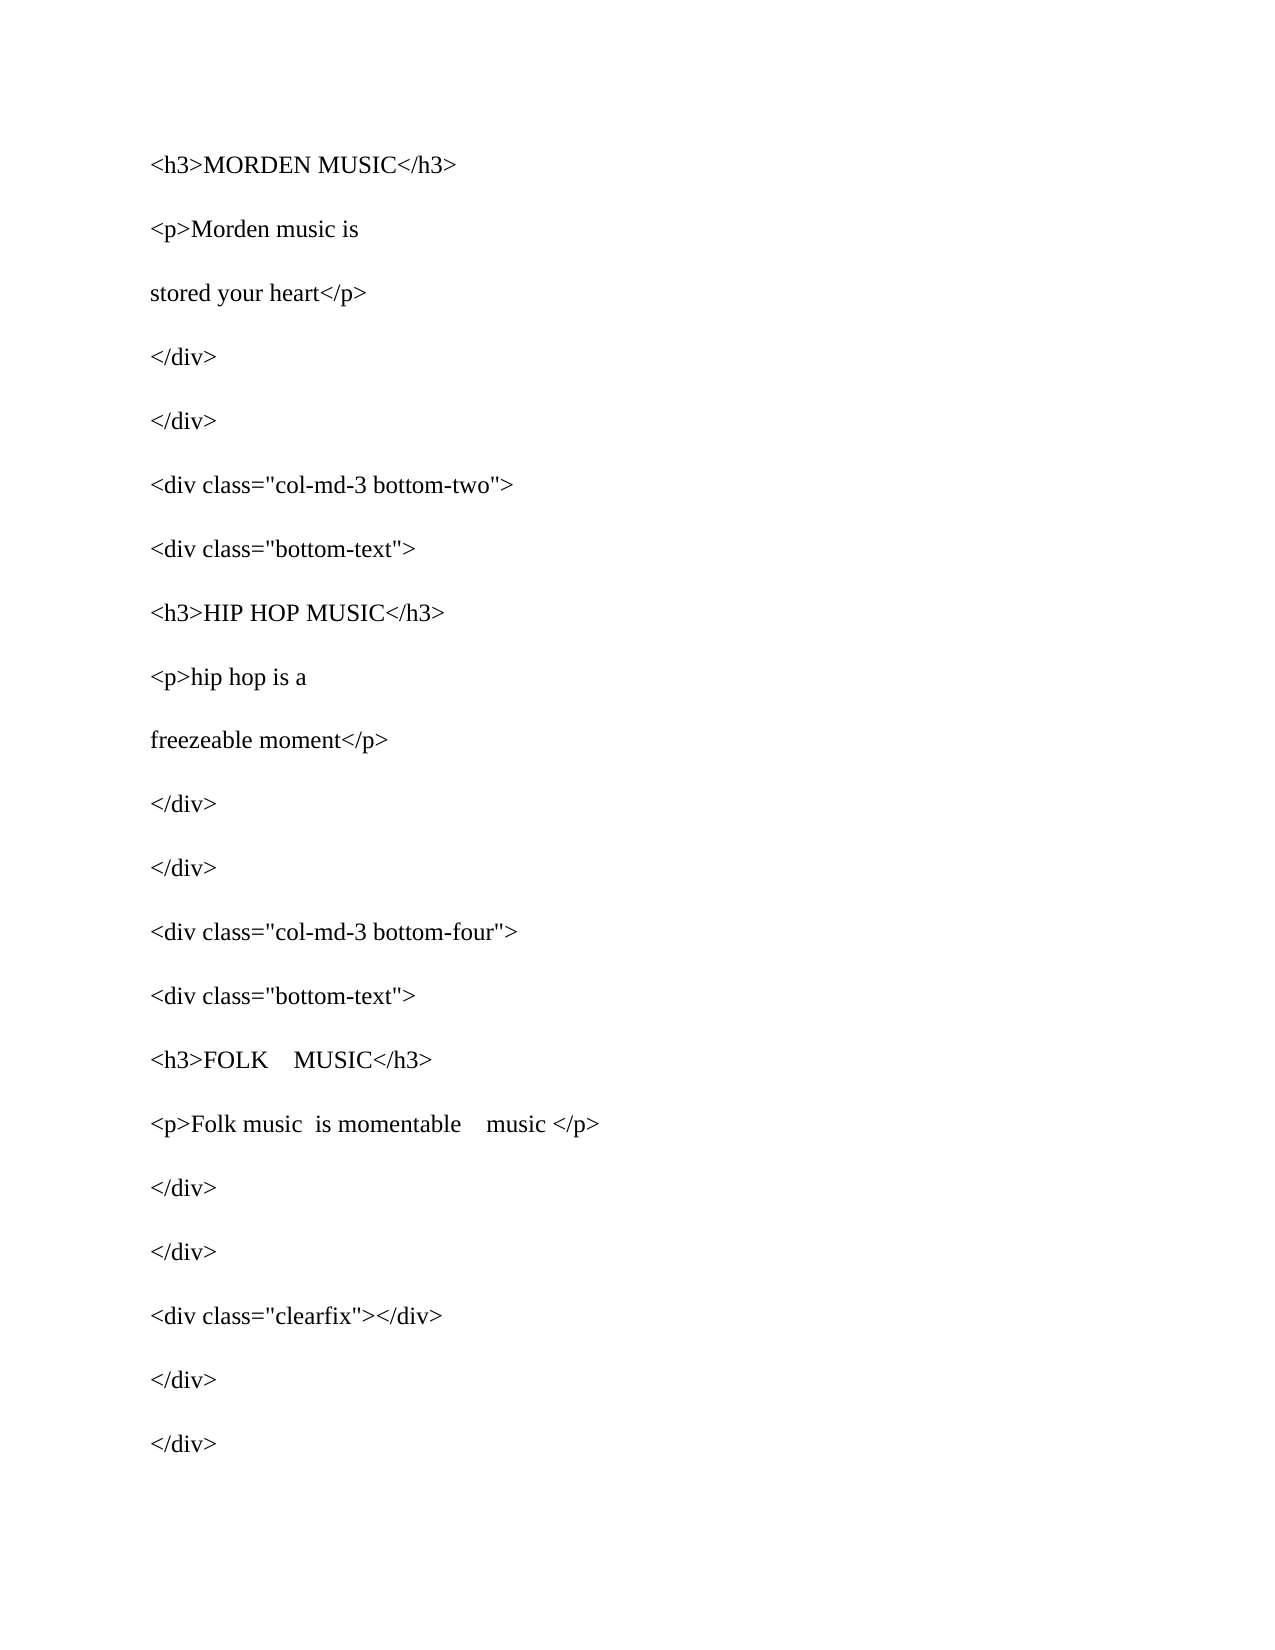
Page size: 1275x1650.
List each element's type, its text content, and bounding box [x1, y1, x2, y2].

text </div> [150, 1173, 1125, 1202]
text <div class="col-md-3 bottom-four"> [150, 917, 1125, 946]
text <h3>HIP HOP MUSIC</h3> [150, 598, 1125, 626]
text </div> [150, 342, 1125, 371]
text freezeable moment</p> [150, 726, 1125, 754]
text <p>Folk music is momentable music </p> [150, 1109, 1125, 1138]
text <p>Morden music is [150, 214, 1125, 243]
text <div class="clearfix"></div> [150, 1301, 1125, 1330]
text </div> [150, 1237, 1125, 1266]
text <div class="bottom-text"> [150, 534, 1125, 562]
text <h3>FOLK MUSIC</h3> [150, 1045, 1125, 1074]
text <div class="col-md-3 bottom-two"> [150, 470, 1125, 498]
text </div> [150, 853, 1125, 882]
text </div> [150, 789, 1125, 818]
text <div class="bottom-text"> [150, 981, 1125, 1010]
text stored your heart</p> [150, 278, 1125, 307]
text <p>hip hop is a [150, 662, 1125, 690]
text <h3>MORDEN MUSIC</h3> [150, 150, 1125, 179]
text </div> [150, 406, 1125, 434]
text </div> [150, 1365, 1125, 1394]
text </div> [150, 1429, 1125, 1458]
